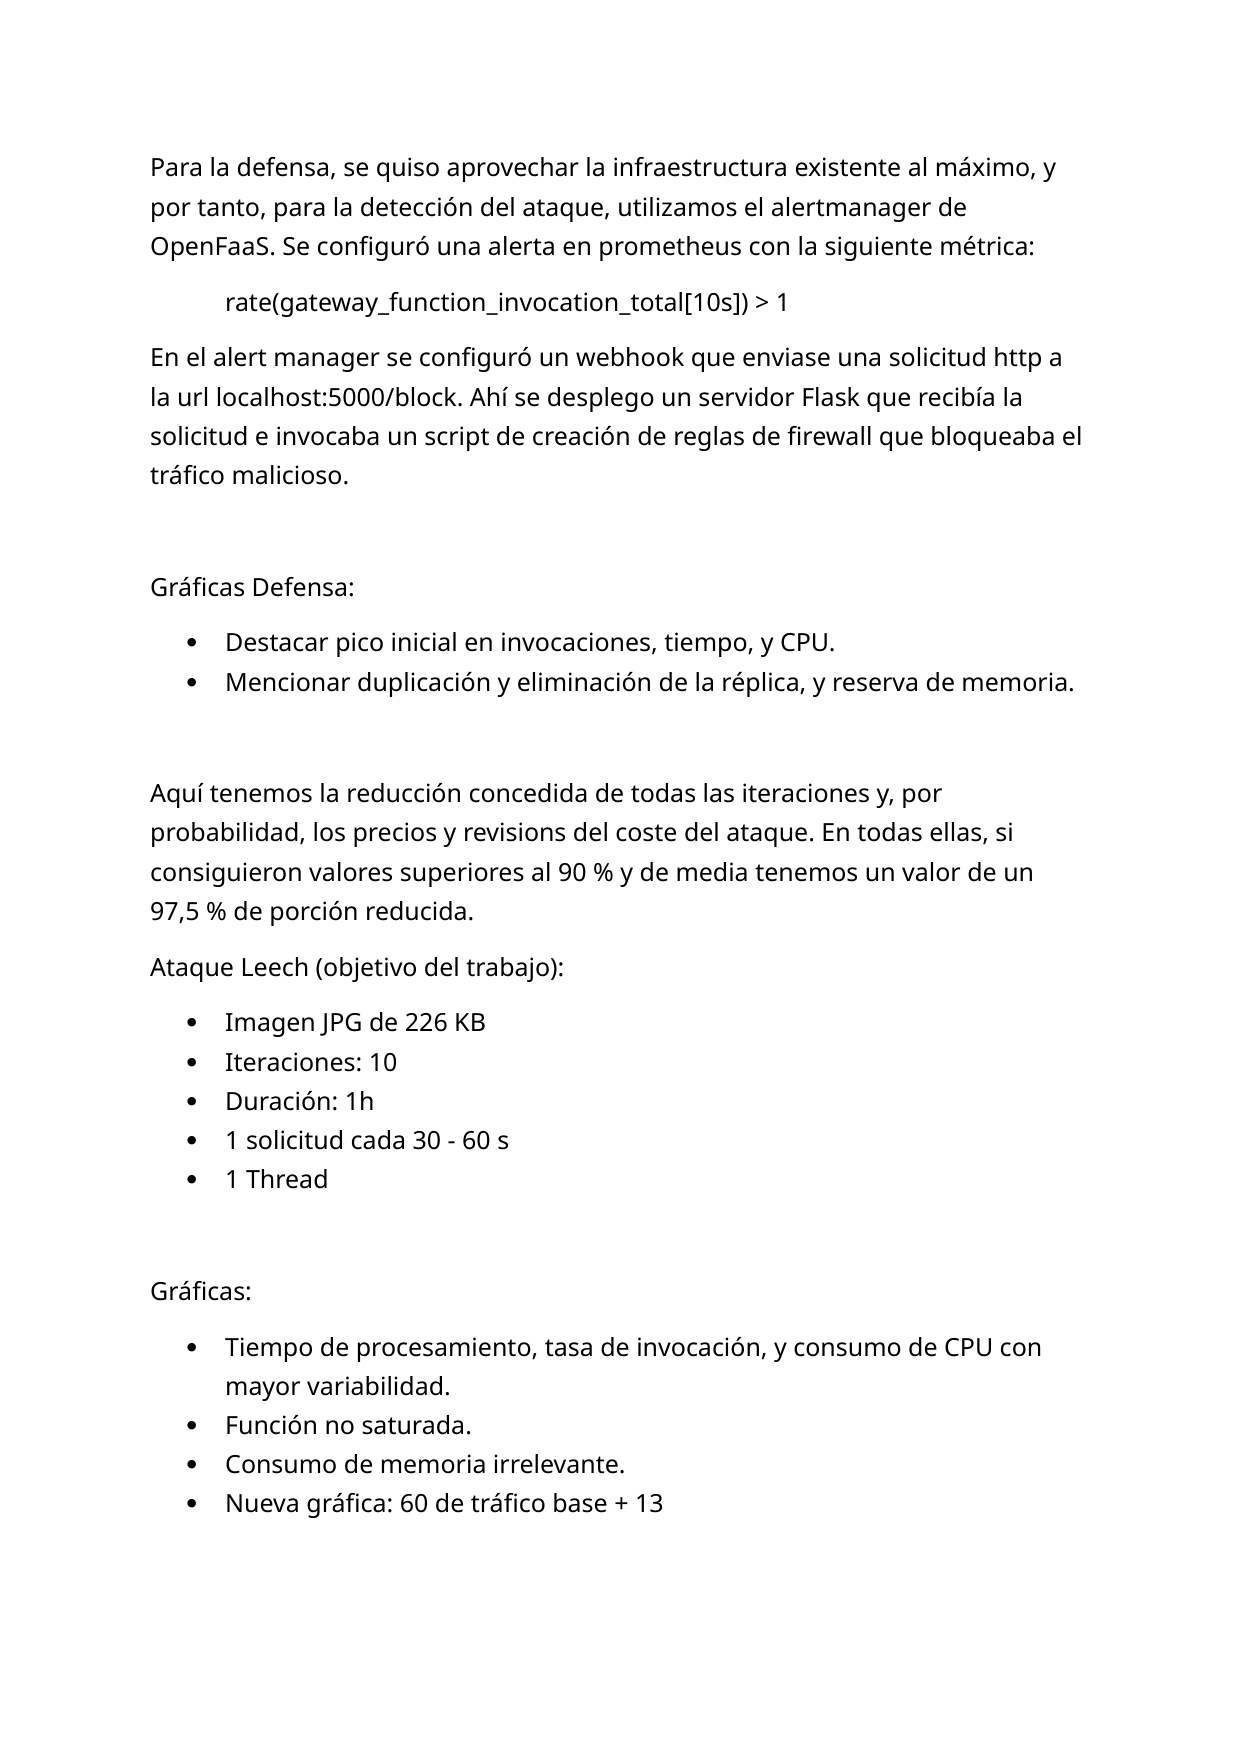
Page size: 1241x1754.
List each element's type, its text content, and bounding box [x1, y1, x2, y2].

list Consumo de memoria irrelevante. [187, 1447, 1090, 1481]
list Imagen JPG de 226 KB [187, 1005, 1090, 1039]
text Gráficas: [150, 1273, 1090, 1307]
text rate(gateway_function_invocation_total[10s]) > 1 [150, 284, 1090, 318]
text Gráficas Defensa: [150, 569, 1090, 603]
list 1 Thread [187, 1162, 1090, 1196]
text Para la defensa, se quiso aprovechar la infraestructura existente al máximo, y por tanto, para la detección del ataque, utilizamos el alertmanager de OpenFaaS. Se configuró una alerta en prometheus con la siguiente métrica: [150, 150, 1090, 262]
list Mencionar duplicación y eliminación de la réplica, y reserva de memoria. [187, 664, 1090, 698]
text En el alert manager se configuró un webhook que enviase una solicitud http a la url localhost:5000/block. Ahí se desplego un servidor Flask que recibía la solicitud e invocaba un script de creación de reglas de firewall que bloqueaba el tráfico malicioso. [150, 340, 1090, 492]
list Tiempo de procesamiento, tasa de invocación, y consumo de CPU con mayor variabilidad. [187, 1329, 1090, 1402]
text Aquí tenemos la reducción concedida de todas las iteraciones y, por probabilidad, los precios y revisions del coste del ataque. En todas ellas, si consiguieron valores superiores al 90 % y de media tenemos un valor de un 97,5 % de porción reducida. [150, 776, 1090, 927]
text Ataque Leech (objetivo del trabajo): [150, 949, 1090, 983]
list Duración: 1h [187, 1083, 1090, 1117]
list Destacar pico inicial en invocaciones, tiempo, y CPU. [187, 625, 1090, 659]
list Nueva gráfica: 60 de tráfico base + 13 [187, 1486, 1090, 1520]
list Función no saturada. [187, 1407, 1090, 1442]
list Iteraciones: 10 [187, 1044, 1090, 1078]
list 1 solicitud cada 30 - 60 s [187, 1122, 1090, 1157]
